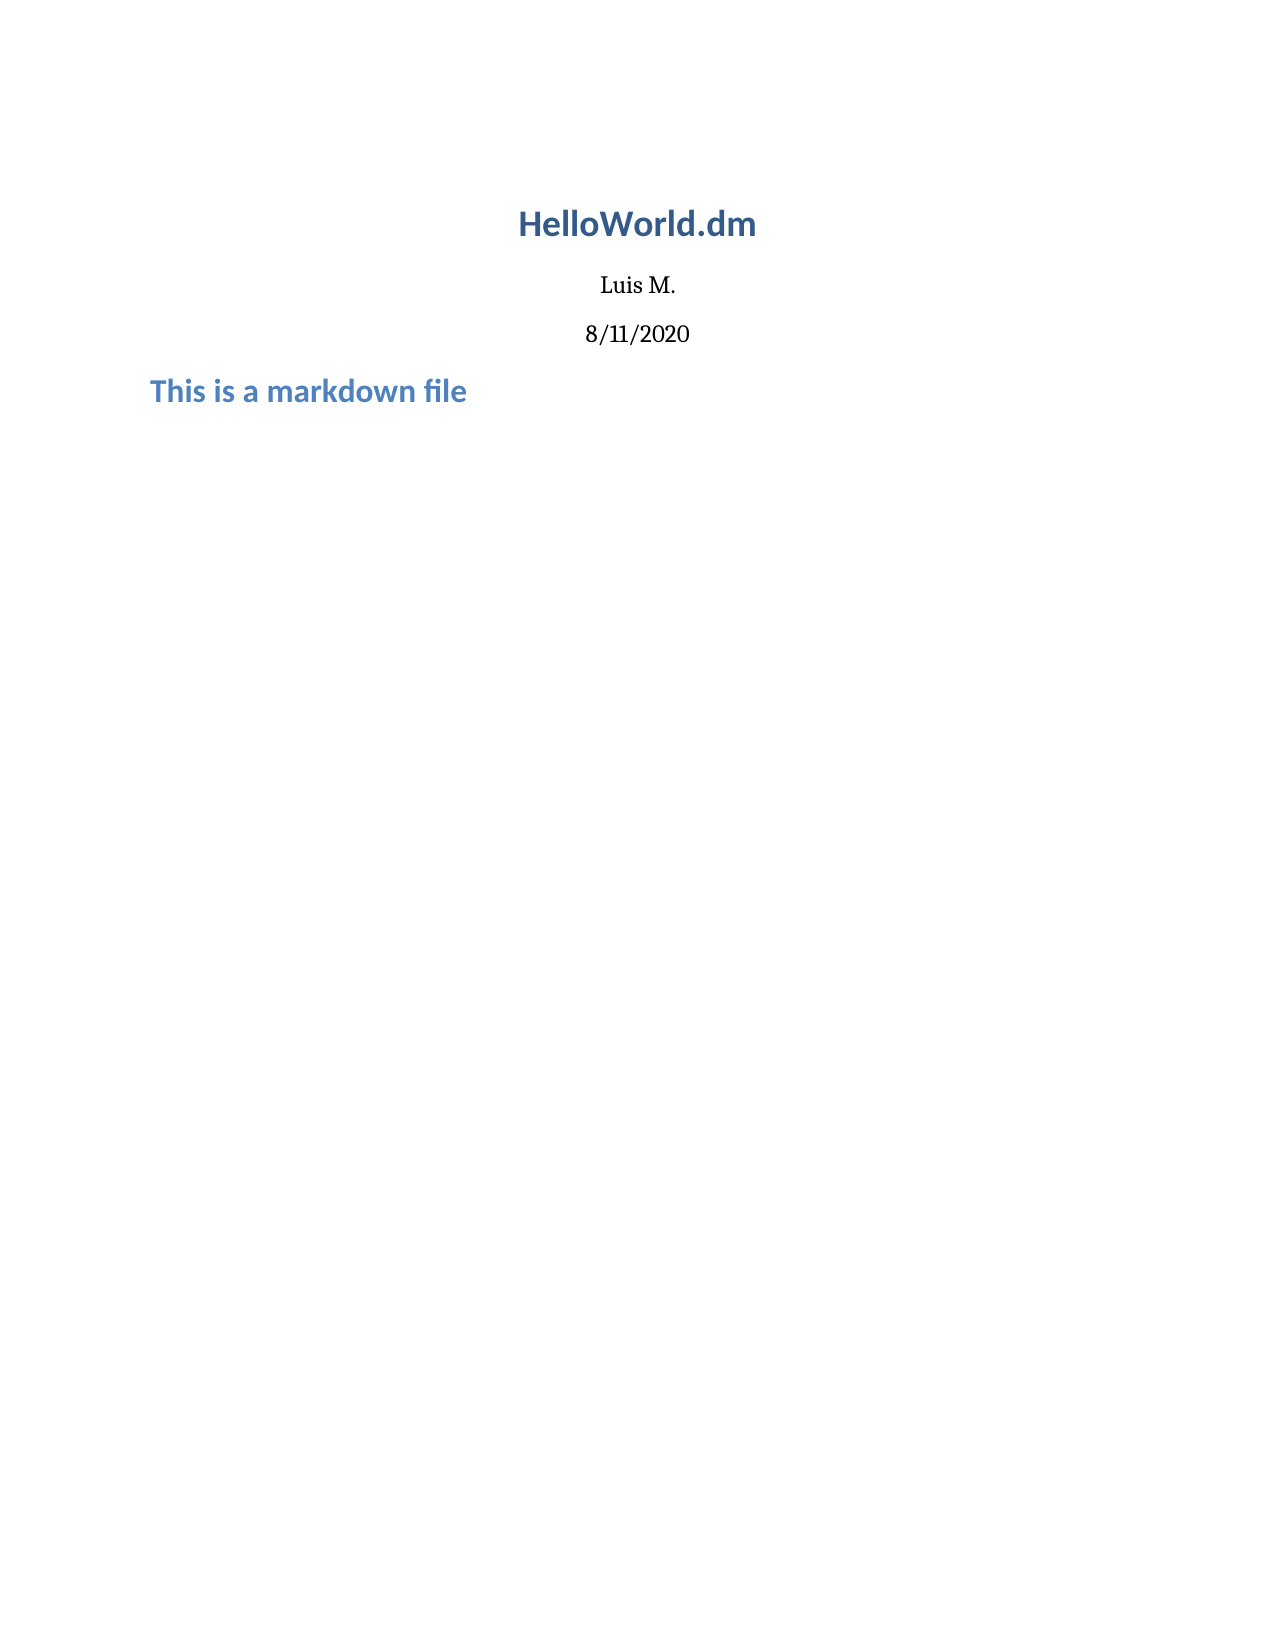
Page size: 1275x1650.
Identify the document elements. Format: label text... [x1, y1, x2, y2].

subtitle This is a markdown file [150, 370, 1125, 411]
text 8/11/2020 [150, 320, 1125, 349]
title HelloWorld.dm [150, 200, 1125, 246]
text Luis M. [150, 271, 1125, 299]
